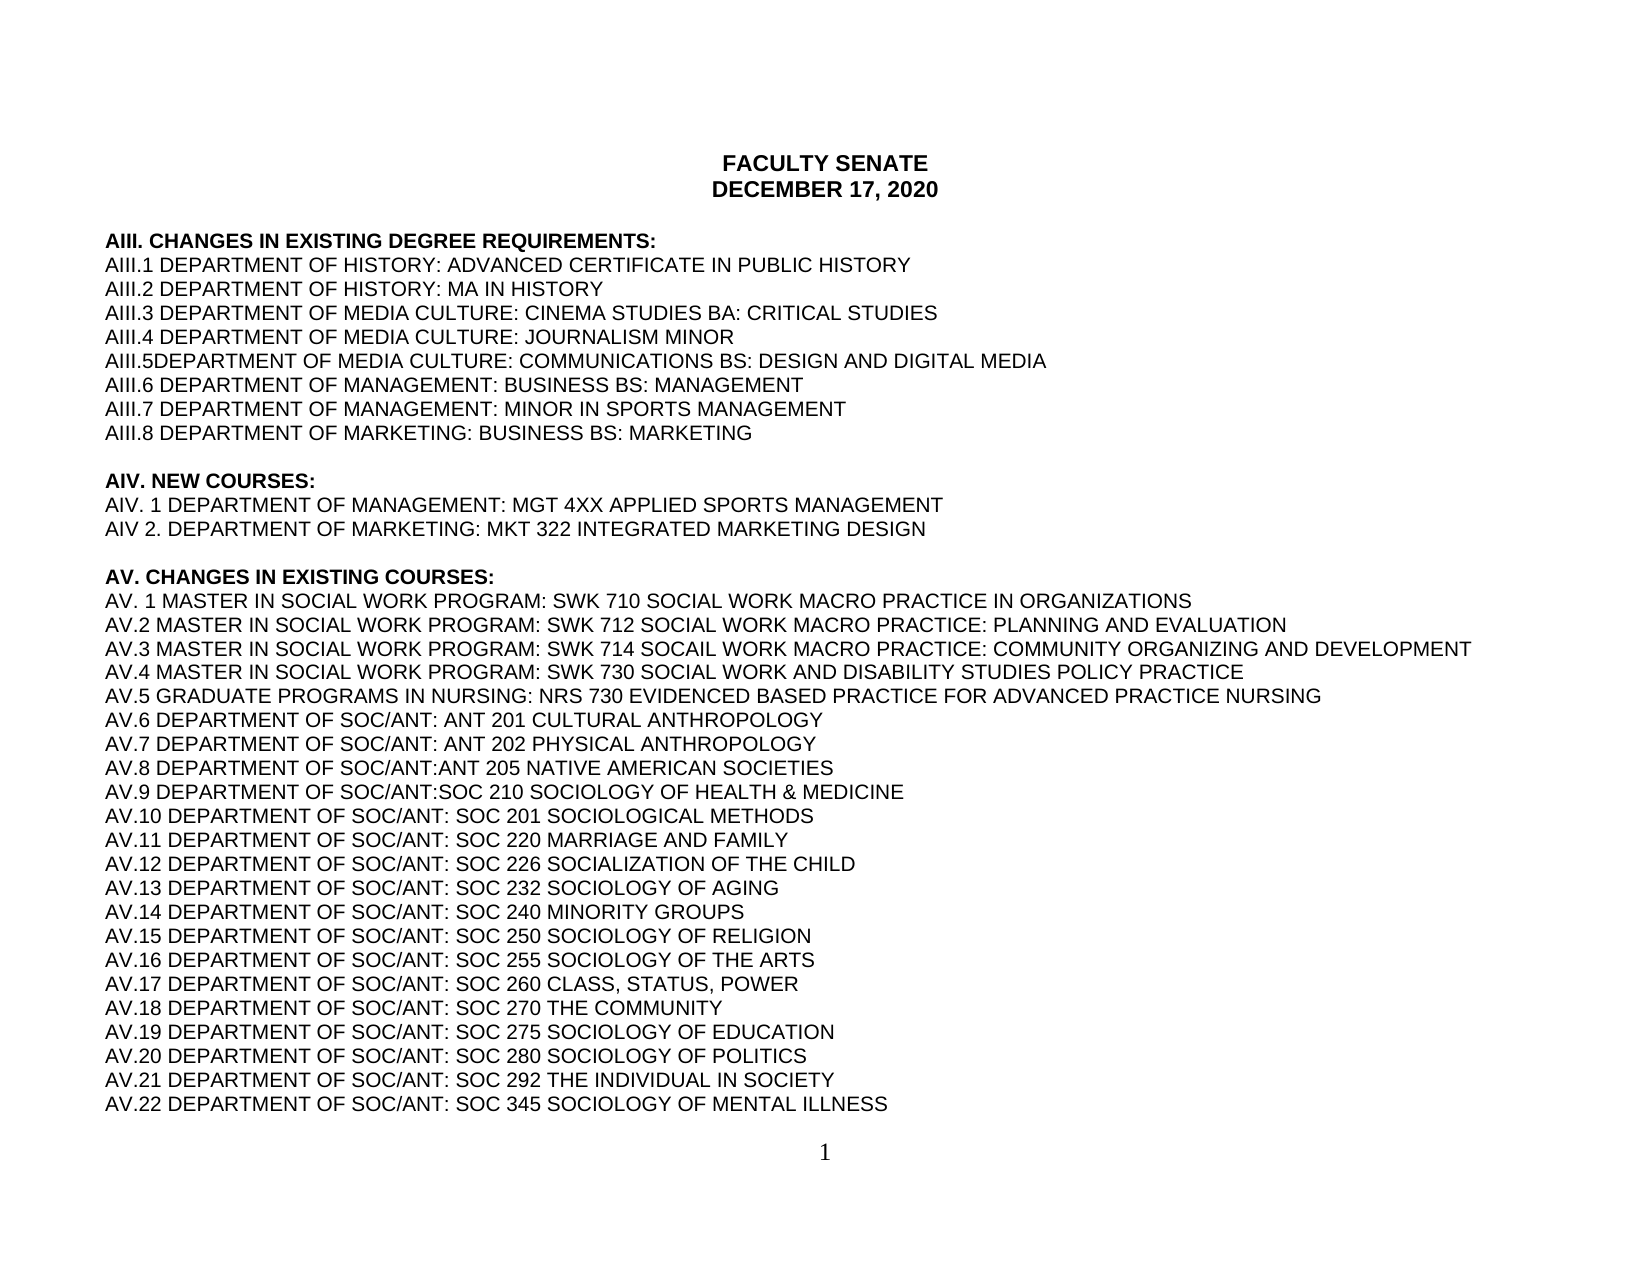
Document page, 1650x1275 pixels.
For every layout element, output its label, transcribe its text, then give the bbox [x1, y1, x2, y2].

text AV.19 DEPARTMENT OF SOC/ANT: SOC 275 Sociology of Education [105, 1020, 1545, 1044]
text AIII. CHANGES IN EXISTING DEGREE REQUIREMENTS: [105, 229, 1545, 253]
text AIV. NEW COURSES: [105, 469, 1545, 493]
text AIV. 1 DEPARTMENT OF MANAGEMENT: MGT 4XX Applied Sports Management [105, 493, 1545, 517]
text AIII.7 DEPARTMENT OF MANAGEMENT: Minor in Sports Management [105, 397, 1545, 421]
text AV.15 DEPARTMENT OF SOC/ANT: SOC 250 Sociology of Religion [105, 924, 1545, 948]
text AIII.2 DEPARTMENT OF HISTORY: MA IN HISTORY [105, 277, 1545, 301]
text AIV 2. DEPARTMENT OF MARKETING: MKT 322 Integrated Marketing Design [105, 517, 1545, 541]
text AIII.4 DEPARTMENT OF MEDIA CULTURE: JOURNALISM MINOR [105, 325, 1545, 349]
text AV.21 DEPARTMENT OF SOC/ANT: SOC 292 The Individual in Society [105, 1068, 1545, 1092]
text AV.22 DEPARTMENT OF SOC/ANT: SOC 345 Sociology of Mental Illness [105, 1092, 1545, 1116]
text AIII.1 DEPARTMENT OF HISTORY: ADVANCED CERTIFICATE IN PUBLIC HISTORY [105, 253, 1545, 277]
text DECEMBER 17, 2020 [105, 176, 1545, 203]
text AV.8 DEPARTMENT OF SOC/ANT:ANT 205 Native American Societies [105, 756, 1545, 780]
text AV.13 DEPARTMENT OF SOC/ANT: SOC 232 Sociology of Aging [105, 876, 1545, 900]
text AIII.5DEPARTMENT OF MEDIA CULTURE: COMMUNICATIONS BS: DESIGN AND DIGITAL MEDIA [105, 349, 1545, 373]
text AV.16 DEPARTMENT OF SOC/ANT: SOC 255 Sociology of the Arts [105, 948, 1545, 972]
text AV.20 DEPARTMENT OF SOC/ANT: SOC 280 Sociology of Politics [105, 1044, 1545, 1068]
text AV.5 GRADUATE PROGRAMS IN NURSING: NRS 730 EVIDENCED BASED PRACTICE FOR ADVANCED PRACTICE NURSING [105, 684, 1545, 708]
text AV.10 DEPARTMENT OF SOC/ANT: SOC 201 Sociological Methods [105, 804, 1545, 828]
text AV.12 DEPARTMENT OF SOC/ANT: SOC 226 Socialization of the Child [105, 852, 1545, 876]
text AV.14 DEPARTMENT OF SOC/ANT: SOC 240 Minority Groups [105, 900, 1545, 924]
text AV. 1 MASTER IN SOCIAL WORK PROGRAM: SWK 710 SOCIAL WORK MACRO PRACTICE IN ORGANIZATIONS [105, 588, 1545, 612]
text AV.18 DEPARTMENT OF SOC/ANT: SOC 270 The Community [105, 996, 1545, 1020]
text AV.11 DEPARTMENT OF SOC/ANT: SOC 220 Marriage and Family [105, 828, 1545, 852]
text AIII.3 DEPARTMENT OF MEDIA CULTURE: CINEMA STUDIES BA: CRITICAL STUDIES [105, 301, 1545, 325]
text AIII.8 DEPARTMENT OF MARKETING: Business BS: Marketing [105, 421, 1545, 445]
text AV. CHANGES IN EXISTING COURSES: [105, 564, 1545, 588]
text AV.6 DEPARTMENT OF SOC/ANT: ANT 201 Cultural Anthropology [105, 708, 1545, 732]
text AV.7 DEPARTMENT OF SOC/ANT: ANT 202 Physical Anthropology [105, 732, 1545, 756]
text FACULTY SENATE [105, 150, 1545, 176]
text AV.9 DEPARTMENT OF SOC/ANT:SOC 210 Sociology of Health & Medicine [105, 780, 1545, 804]
text AV.17 DEPARTMENT OF SOC/ANT: SOC 260 Class, Status, Power [105, 972, 1545, 996]
text AV.3 MASTER IN SOCIAL WORK PROGRAM: SWK 714 SOCAIL WORK MACRO PRACTICE: COMMUNITY ORGANIZING AND DEVELOPMENT [105, 636, 1545, 660]
text AV.2 MASTER IN SOCIAL WORK PROGRAM: SWK 712 SOCIAL WORK MACRO PRACTICE: PLANNING AND EVALUATION [105, 612, 1545, 636]
text AIII.6 DEPARTMENT OF MANAGEMENT: Business BS: Management [105, 373, 1545, 397]
text AV.4 MASTER IN SOCIAL WORK PROGRAM: SWK 730 social WORK AND DISABILITY STUDIES POLICY PRACTICE [105, 660, 1545, 684]
